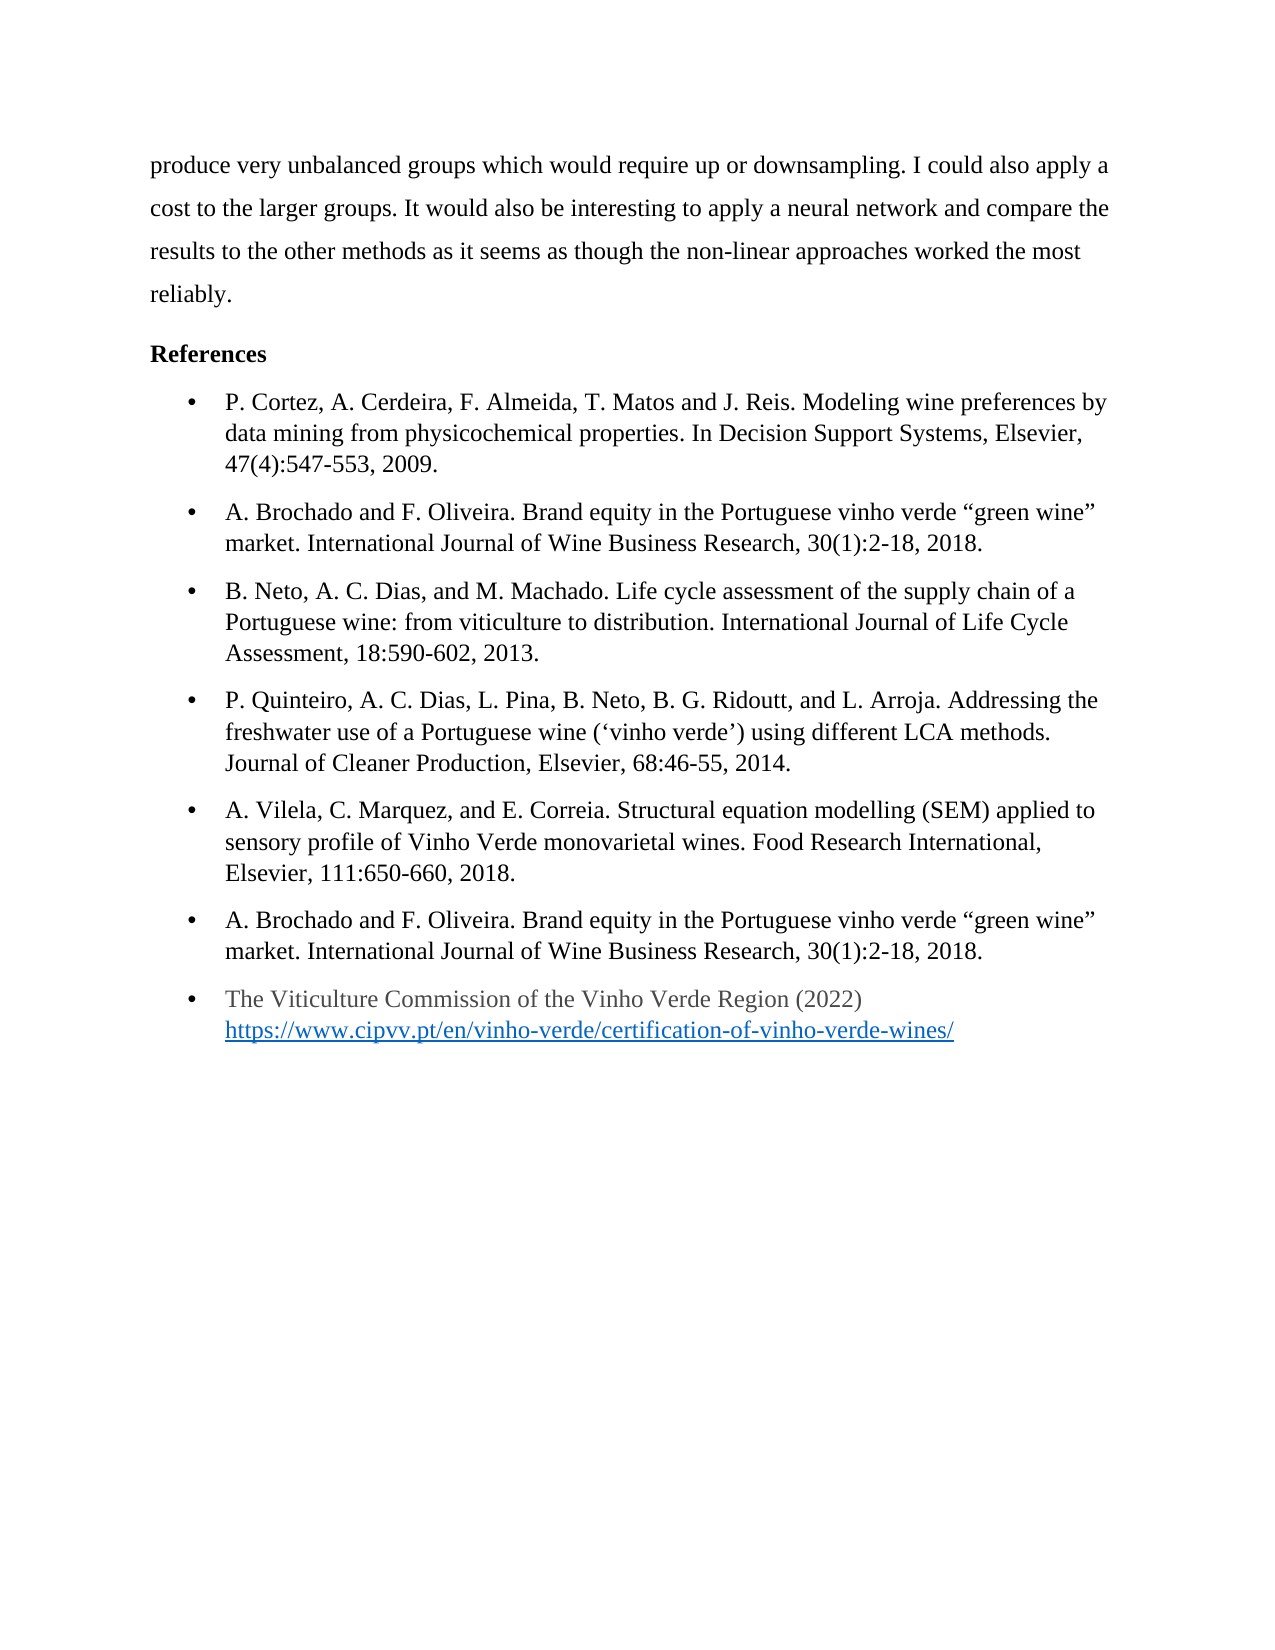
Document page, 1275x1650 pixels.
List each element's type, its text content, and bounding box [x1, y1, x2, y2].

list A. Brochado and F. Oliveira. Brand equity in the Portuguese vinho verde “green wine” market. International Journal of Wine Business Research, 30(1):2-18, 2018. [187, 905, 1125, 965]
list The Viticulture Commission of the Vinho Verde Region (2022) https://www.cipvv.pt/en/vinho-verde/certification-of-vinho-verde-wines/ [187, 984, 1125, 1044]
list A. Brochado and F. Oliveira. Brand equity in the Portuguese vinho verde “green wine” market. International Journal of Wine Business Research, 30(1):2-18, 2018. [187, 497, 1125, 557]
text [150, 150, 1125, 308]
list P. Quinteiro, A. C. Dias, L. Pina, B. Neto, B. G. Ridoutt, and L. Arroja. Addressing the freshwater use of a Portuguese wine (‘vinho verde’) using different LCA methods. Journal of Cleaner Production, Elsevier, 68:46-55, 2014. [187, 686, 1125, 776]
list B. Neto, A. C. Dias, and M. Machado. Life cycle assessment of the supply chain of a Portuguese wine: from viticulture to distribution. International Journal of Life Cycle Assessment, 18:590-602, 2013. [187, 576, 1125, 667]
text References [150, 339, 1125, 368]
list P. Cortez, A. Cerdeira, F. Almeida, T. Matos and J. Reis. Modeling wine preferences by data mining from physicochemical properties. In Decision Support Systems, Elsevier, 47(4):547-553, 2009. [187, 387, 1125, 478]
list A. Vilela, C. Marquez, and E. Correia. Structural equation modelling (SEM) applied to sensory profile of Vinho Verde monovarietal wines. Food Research International, Elsevier, 111:650-660, 2018. [187, 795, 1125, 886]
